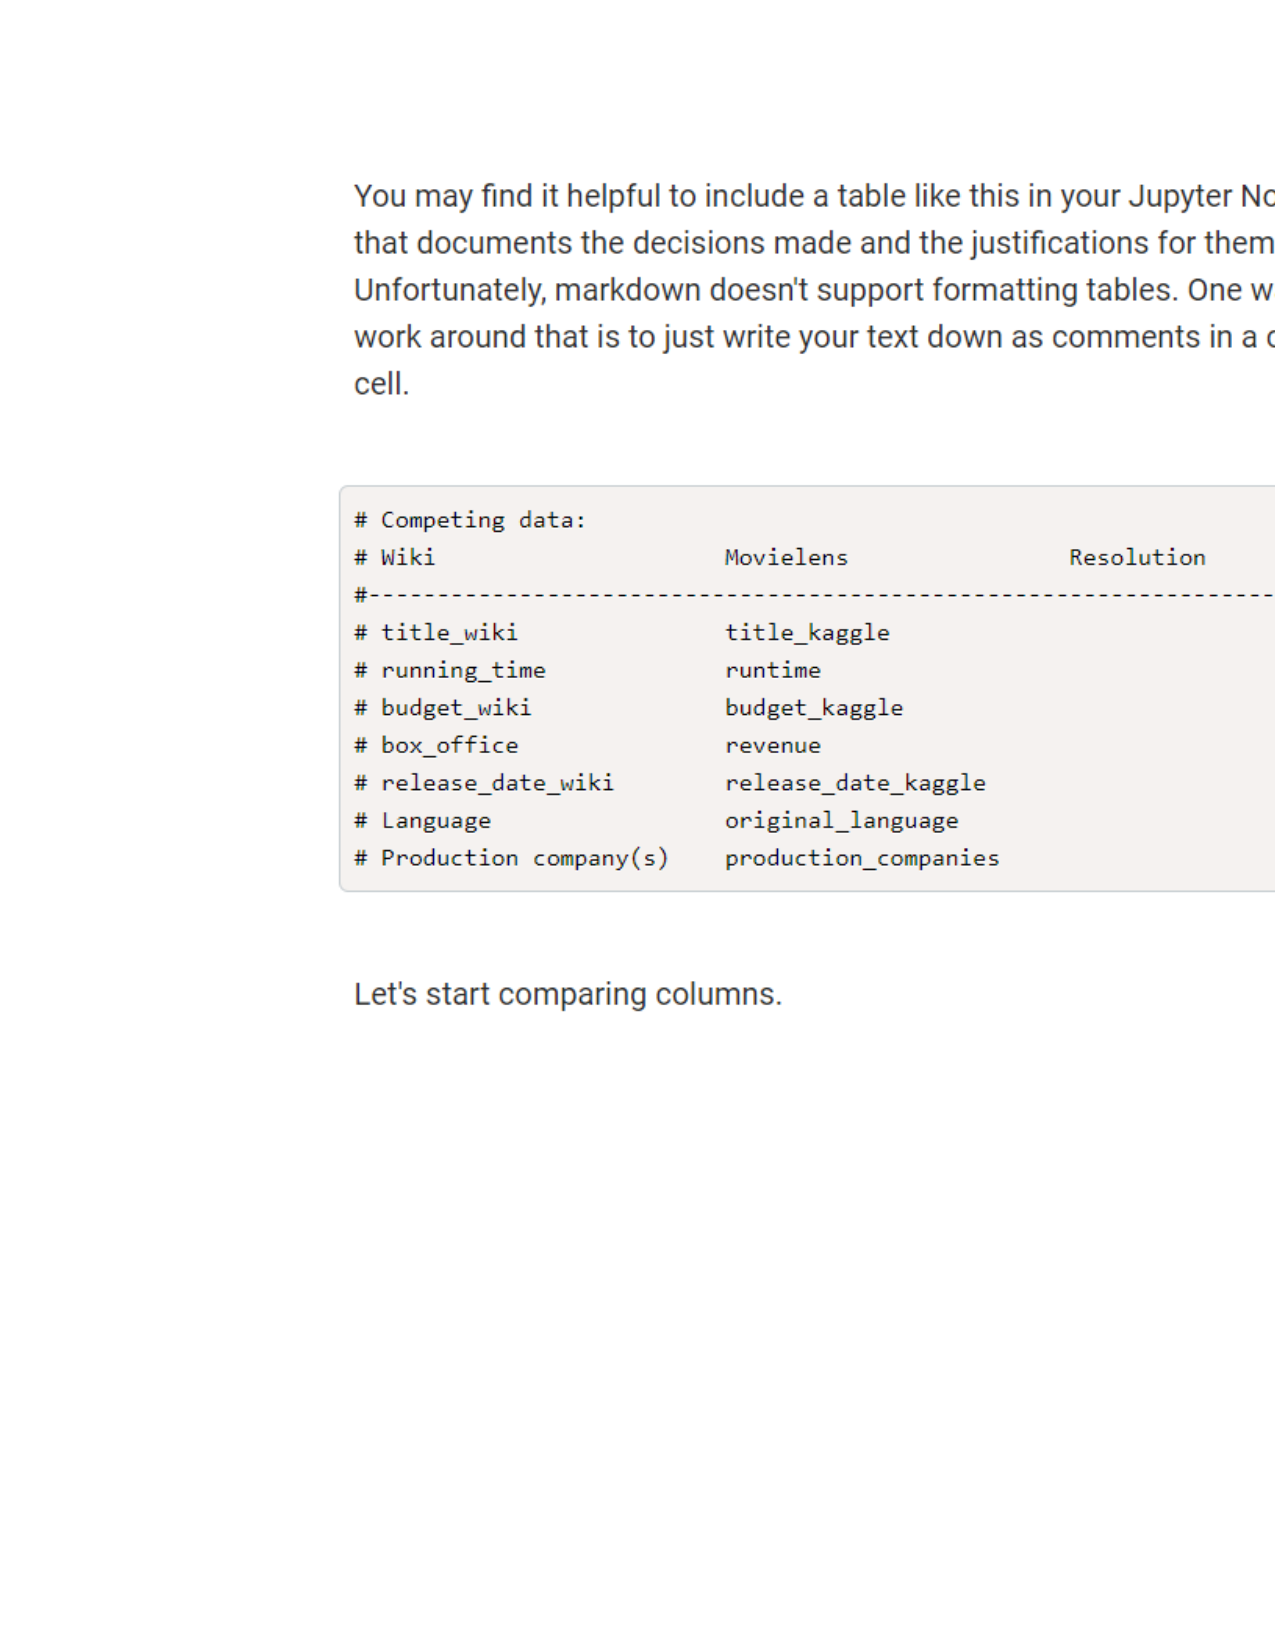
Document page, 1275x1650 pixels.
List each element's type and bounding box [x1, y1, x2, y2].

picture [150, 150, 1275, 1052]
